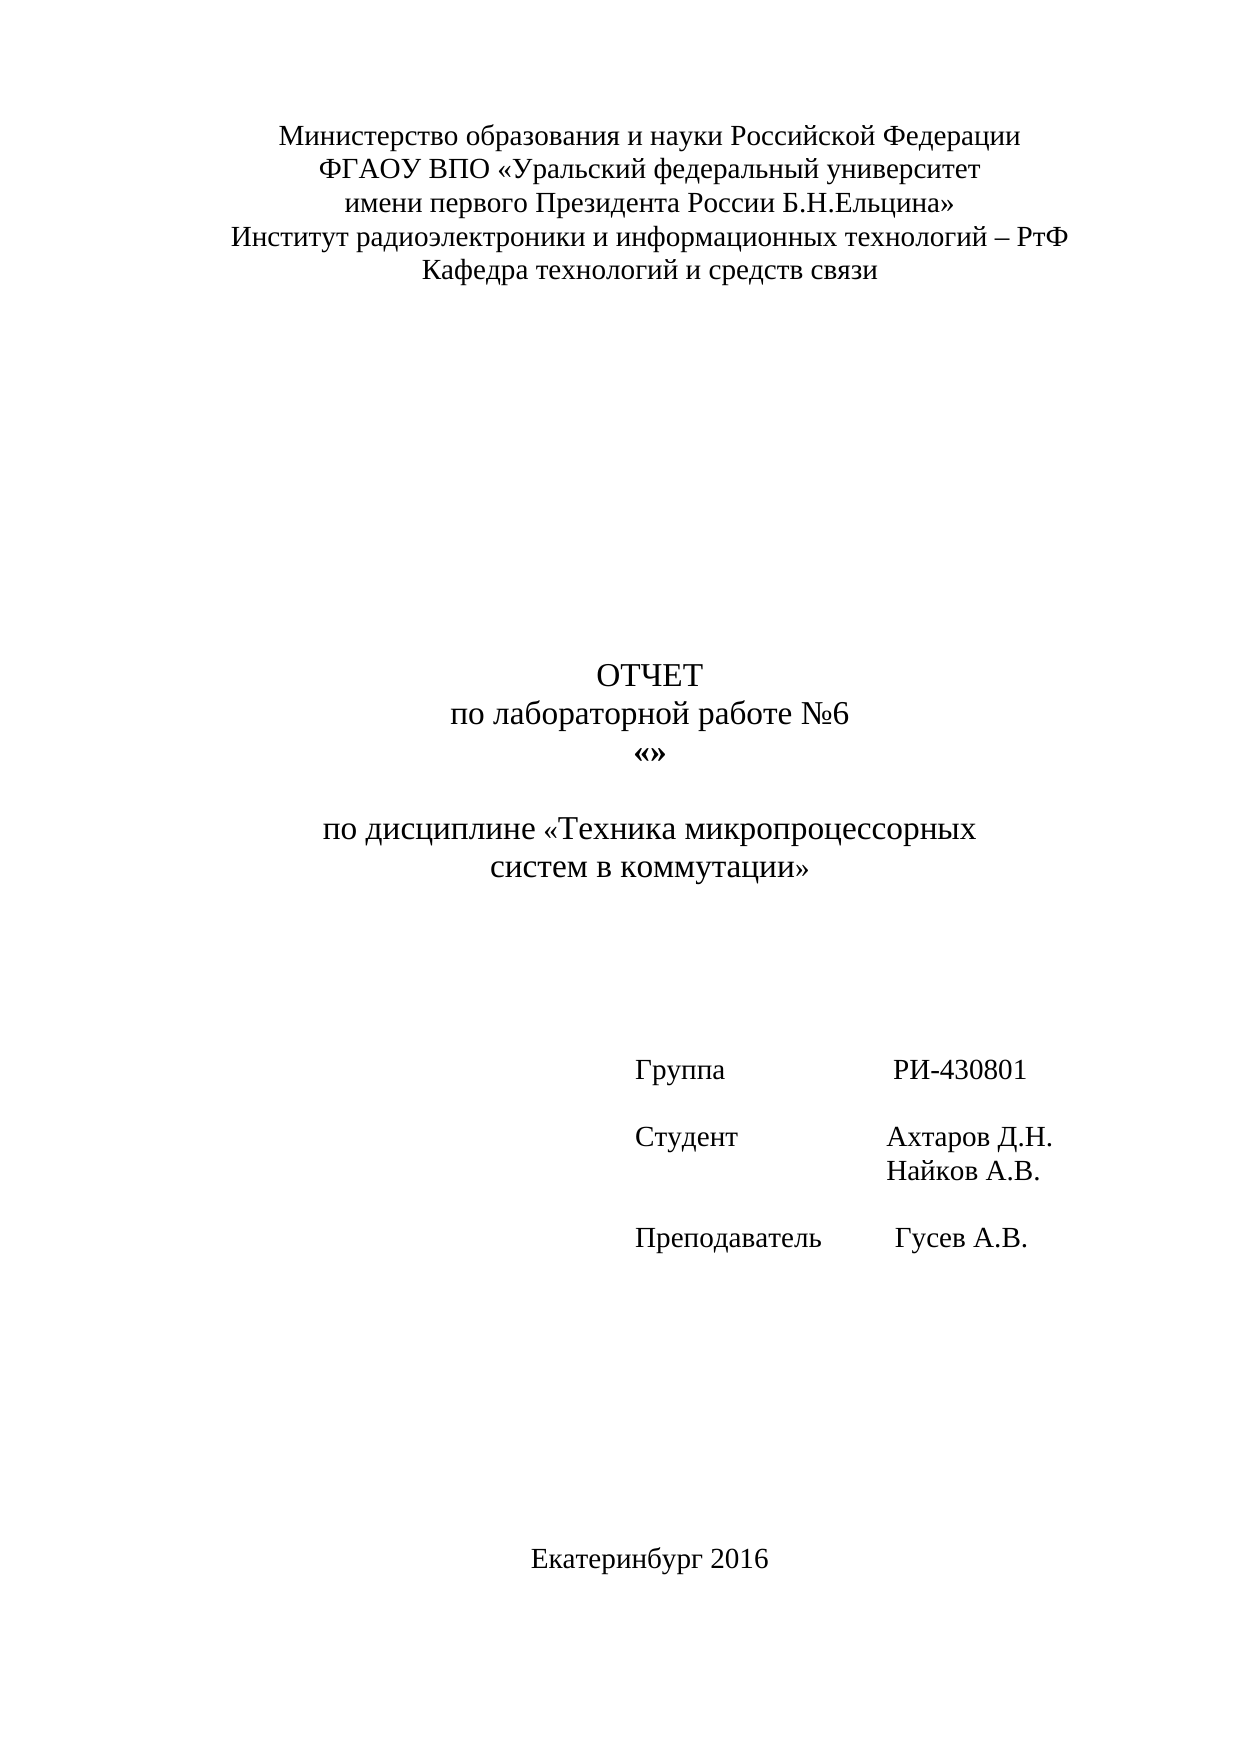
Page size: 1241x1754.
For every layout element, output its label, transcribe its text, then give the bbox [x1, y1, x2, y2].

text Преподаватель Гусев А.В. [148, 1220, 1152, 1254]
text ОТЧЕТ [148, 655, 1152, 693]
text по лабораторной работе №6 [148, 693, 1152, 731]
text имени первого Президента России Б.Н.Ельцина» [148, 185, 1152, 219]
text Кафедра технологий и средств связи [148, 252, 1152, 286]
text Группа РИ-430801 [148, 1052, 1152, 1086]
text Институт радиоэлектроники и информационных технологий – РтФ [148, 219, 1152, 252]
text Екатеринбург 2016 [148, 1541, 1152, 1575]
text по дисциплине «Техника микропроцессорных систем в коммутации» [148, 808, 1152, 885]
text «» [148, 731, 1152, 770]
text Найков А.В. [148, 1153, 1152, 1187]
text Студент Ахтаров Д.Н. [148, 1119, 1152, 1153]
text Министерство образования и науки Российской Федерации [148, 118, 1152, 152]
text ФГАОУ ВПО «Уральский федеральный университет [148, 152, 1152, 185]
